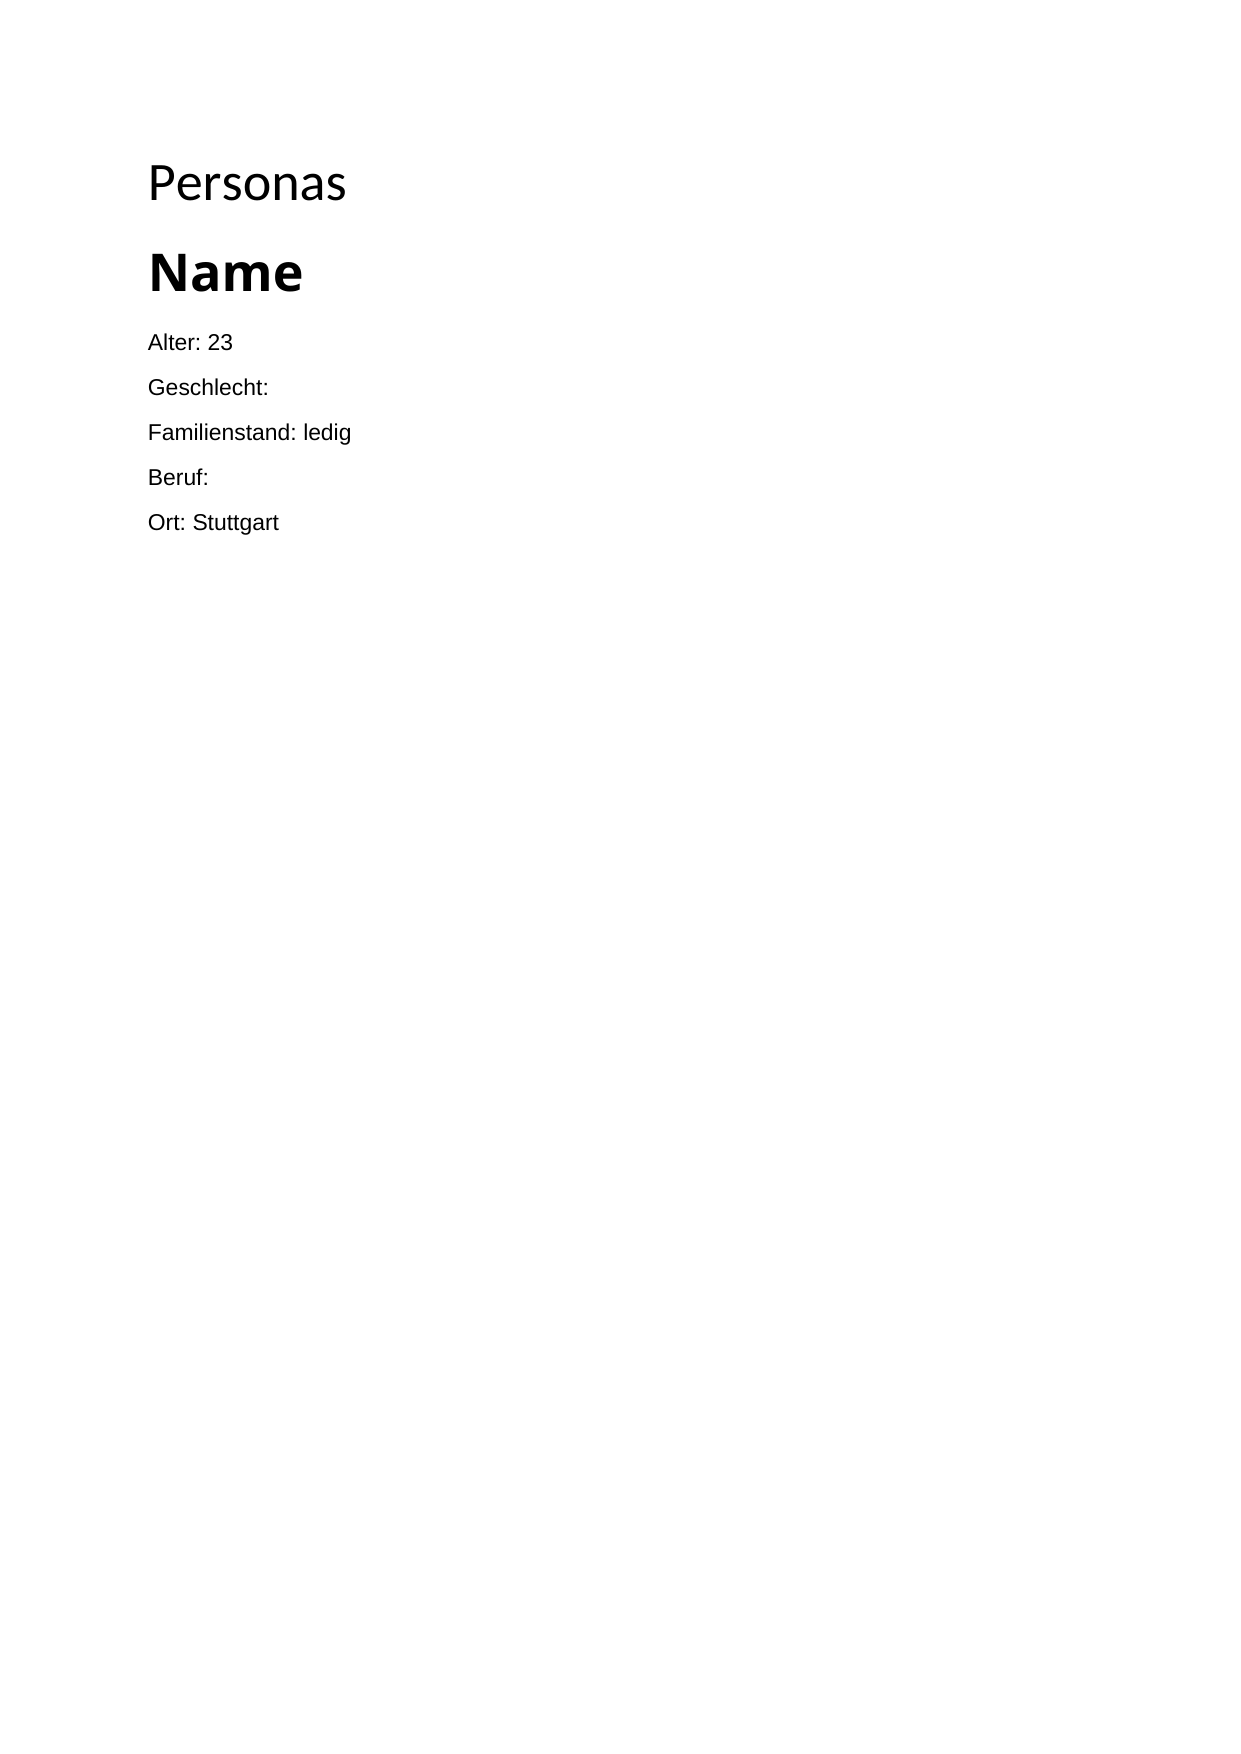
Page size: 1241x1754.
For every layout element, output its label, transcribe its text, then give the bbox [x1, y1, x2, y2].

text Ort: Stuttgart [148, 509, 1093, 536]
text Name [148, 236, 1093, 307]
text Alter: 23 [148, 329, 1093, 355]
text Beruf: [148, 464, 1093, 491]
text Familienstand: ledig [148, 419, 1093, 445]
text Geschlecht: [148, 374, 1093, 400]
subtitle Personas [148, 148, 1093, 214]
